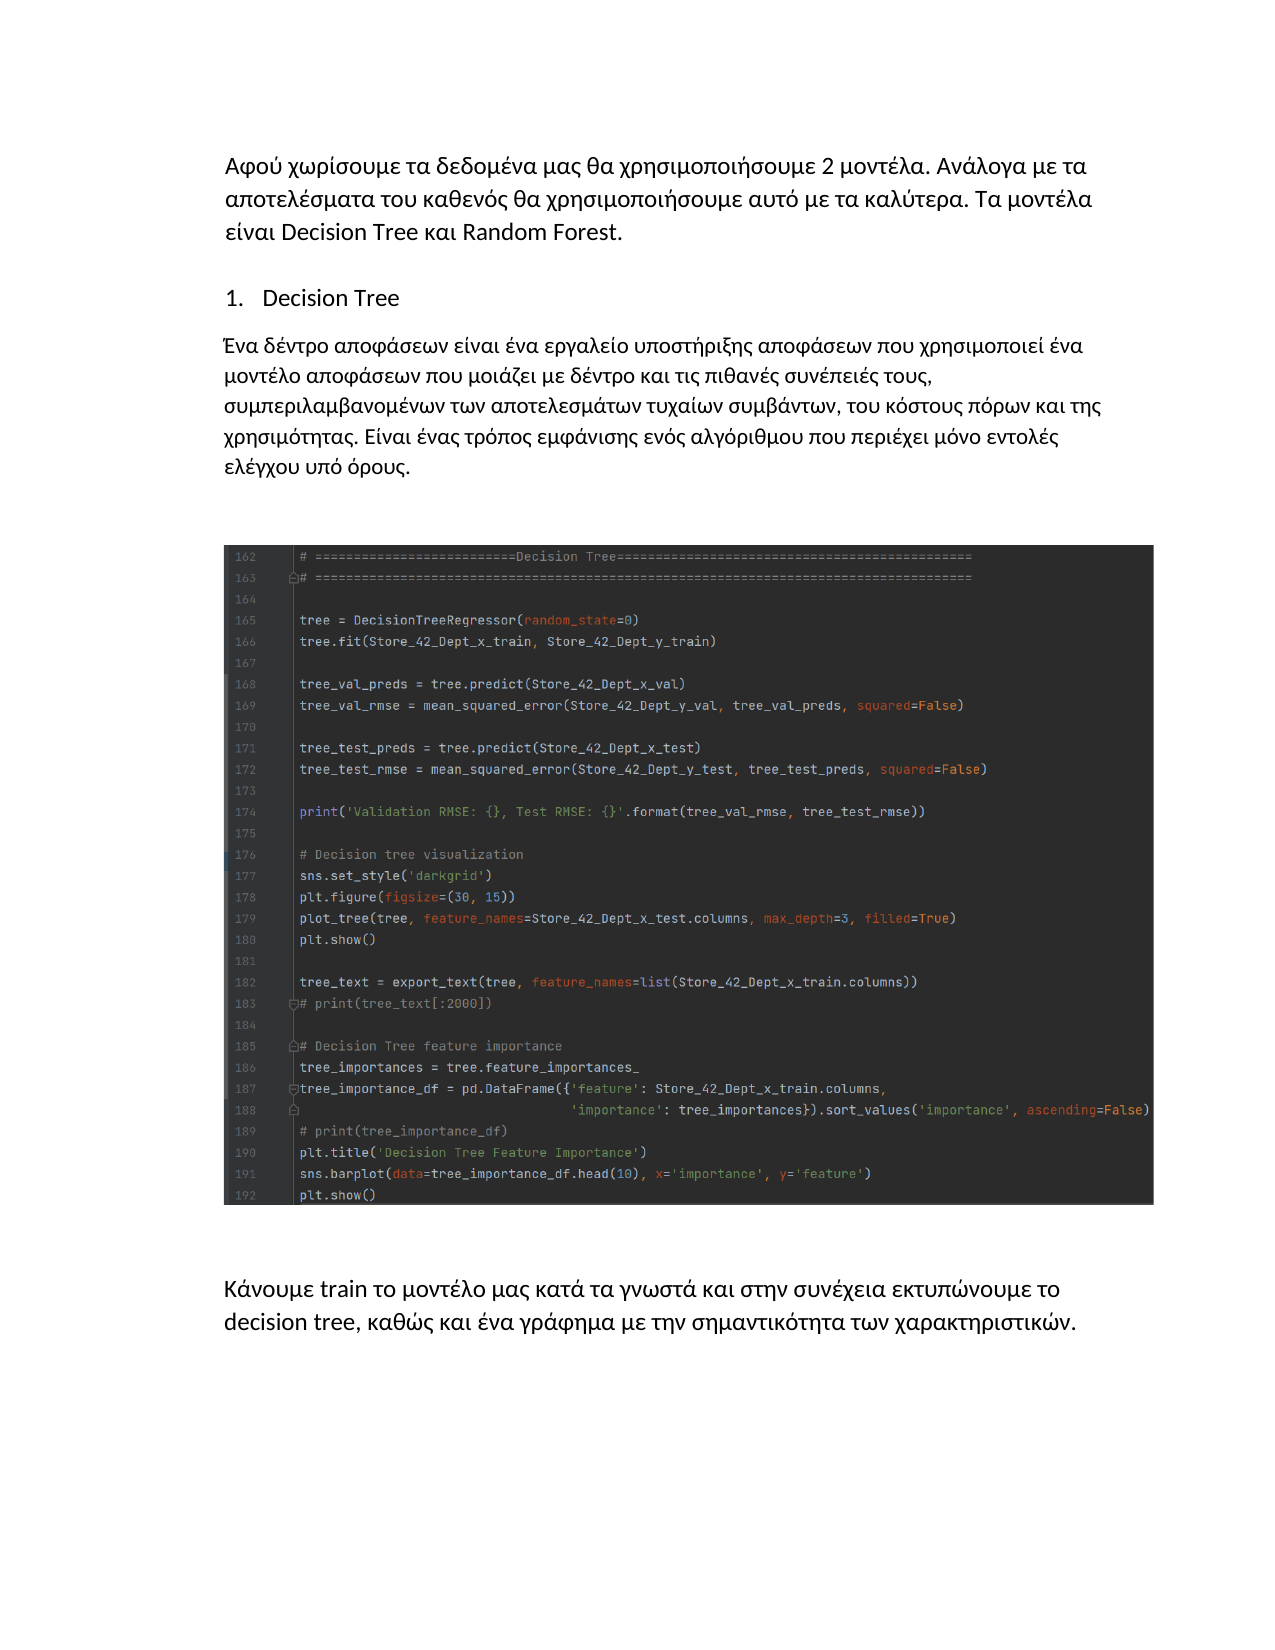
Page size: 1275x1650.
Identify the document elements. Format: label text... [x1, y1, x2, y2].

list Αφού χωρίσουμε τα δεδομένα μας θα χρησιμοποιήσουμε 2 μοντέλα. Ανάλογα με τα αποτελέσματα του καθενός θα χρησιμοποιήσουμε αυτό με τα καλύτερα. Τα μοντέλα είναι Decision Tree και Random Forest. [225, 150, 1125, 246]
picture [223, 545, 1154, 1205]
list Decision Tree [225, 282, 1125, 312]
text Ένα δέντρο αποφάσεων είναι ένα εργαλείο υποστήριξης αποφάσεων που χρησιμοποιεί ένα μοντέλο αποφάσεων που μοιάζει με δέντρο και τις πιθανές συνέπειές τους, συμπεριλαμβανομένων των αποτελεσμάτων τυχαίων συμβάντων, του κόστους πόρων και της χρησιμότητας. Είναι ένας τρόπος εμφάνισης ενός αλγόριθμου που περιέχει μόνο εντολές ελέγχου υπό όρους. [224, 331, 1125, 480]
text Kάνουμε train το μοντέλο μας κατά τα γνωστά και στην συνέχεια εκτυπώνουμε το decision tree, καθώς και ένα γράφημα με την σημαντικότητα των χαρακτηριστικών. [224, 1273, 1125, 1336]
